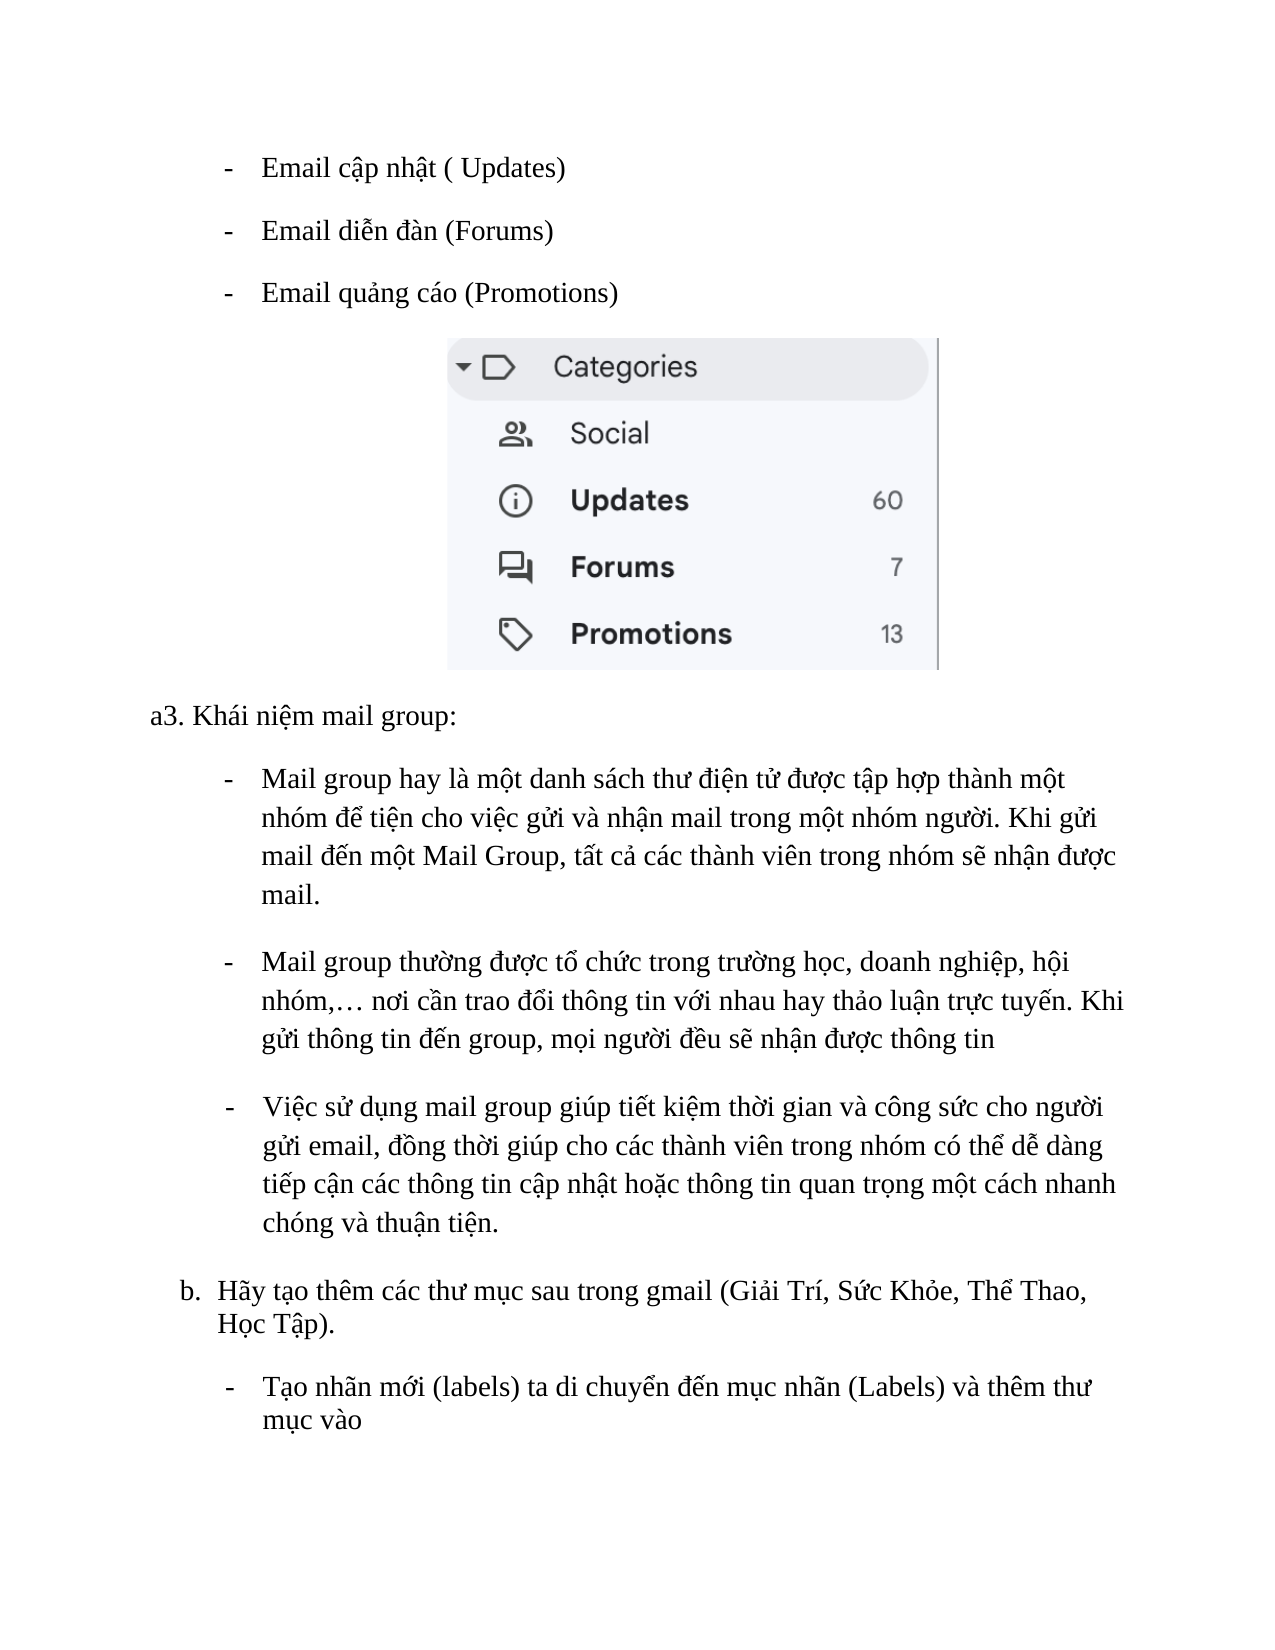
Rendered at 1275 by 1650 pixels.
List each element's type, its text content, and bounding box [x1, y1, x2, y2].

list Email diễn đàn (Forums) [224, 213, 1125, 246]
list Tạo nhãn mới (labels) ta di chuyển đến mục nhãn (Labels) và thêm thư mục vào [225, 1369, 1125, 1436]
list Mail group thường được tổ chức trong trường học, doanh nghiệp, hội nhóm,… nơi cần trao đổi thông tin với nhau hay thảo luận trực tuyến. Khi gửi thông tin đến group, mọi người đều sẽ nhận được thông tin [224, 944, 1125, 1055]
picture [447, 338, 939, 670]
list Email cập nhật ( Updates) [224, 150, 1125, 183]
list Email quảng cáo (Promotions) [224, 275, 1125, 309]
list Việc sử dụng mail group giúp tiết kiệm thời gian và công sức cho người gửi email, đồng thời giúp cho các thành viên trong nhóm có thể dễ dàng tiếp cận các thông tin cập nhật hoặc thông tin quan trọng một cách nhanh chóng và thuận tiện. [225, 1089, 1125, 1238]
text a3. Khái niệm mail group: [150, 698, 1125, 732]
list Mail group hay là một danh sách thư điện tử được tập hợp thành một nhóm để tiện cho việc gửi và nhận mail trong một nhóm người. Khi gửi mail đến một Mail Group, tất cả các thành viên trong nhóm sẽ nhận được mail. [224, 761, 1125, 910]
list Hãy tạo thêm các thư mục sau trong gmail (Giải Trí, Sức Khỏe, Thể Thao, Học Tập). [179, 1273, 1125, 1340]
